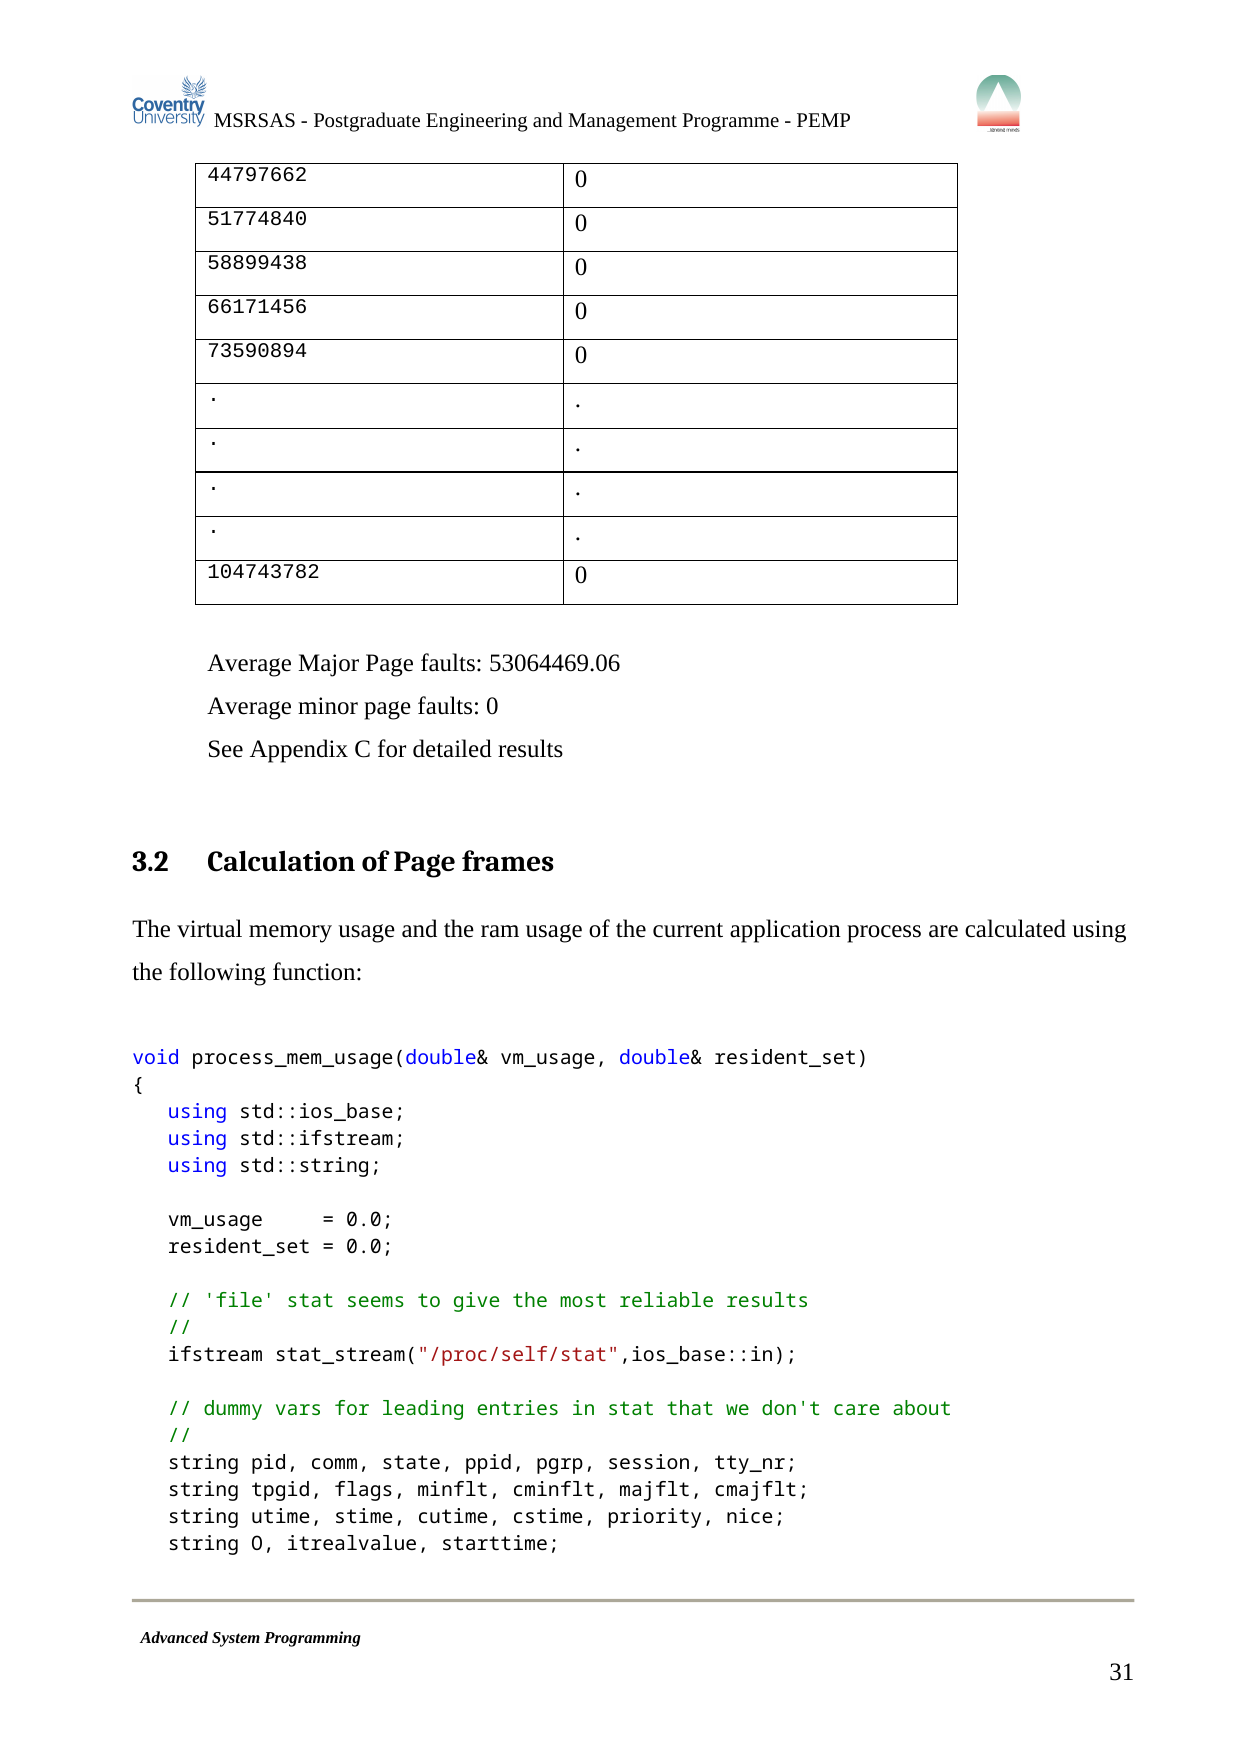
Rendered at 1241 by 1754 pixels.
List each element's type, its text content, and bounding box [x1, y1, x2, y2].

table_cell 0 [564, 561, 957, 604]
table_cell . [564, 429, 957, 471]
table_cell 66171456 [196, 296, 563, 339]
text string tpgid, flags, minflt, cminflt, majflt, cmajflt; [132, 1475, 1134, 1502]
table_cell 73590894 [196, 340, 563, 383]
text The virtual memory usage and the ram usage of the current application process are calculated using the following function: [132, 914, 1134, 986]
table_cell 0 [564, 164, 957, 207]
list Average minor page faults: 0 [207, 691, 1134, 720]
subtitle Calculation of Page frames [132, 845, 1134, 879]
text using std::ifstream; [132, 1124, 1134, 1151]
list Average Major Page faults: 53064469.06 [207, 648, 1134, 677]
text string O, itrealvalue, starttime; [132, 1529, 1134, 1556]
table_cell . [564, 473, 957, 516]
table_cell 104743782 [196, 561, 563, 604]
table_cell . [196, 517, 563, 559]
text // [132, 1421, 1134, 1448]
text ifstream stat_stream("/proc/self/stat",ios_base::in); [132, 1340, 1134, 1367]
table_cell 0 [564, 252, 957, 295]
table_cell 51774840 [196, 208, 563, 251]
table_cell . [564, 517, 957, 559]
table_cell 58899438 [196, 252, 563, 295]
table_cell . [564, 384, 957, 427]
table_cell . [196, 429, 563, 471]
text void process_mem_usage(double& vm_usage, double& resident_set) [132, 1043, 1134, 1070]
text string pid, comm, state, ppid, pgrp, session, tty_nr; [132, 1448, 1134, 1475]
table_cell 0 [564, 340, 957, 383]
picture [132, 75, 208, 128]
text vm_usage = 0.0; [132, 1205, 1134, 1232]
text resident_set = 0.0; [132, 1232, 1134, 1259]
text // 'file' stat seems to give the most reliable results [132, 1286, 1134, 1313]
text using std::ios_base; [132, 1097, 1134, 1124]
text using std::string; [132, 1151, 1134, 1178]
table_cell 44797662 [196, 164, 563, 207]
table_cell 0 [564, 208, 957, 251]
text string utime, stime, cutime, cstime, priority, nice; [132, 1502, 1134, 1529]
list See Appendix C for detailed results [207, 734, 1134, 763]
table_cell . [196, 384, 563, 427]
text // dummy vars for leading entries in stat that we don't care about [132, 1394, 1134, 1421]
picture [976, 75, 1021, 132]
text // [132, 1313, 1134, 1340]
text { [132, 1070, 1134, 1097]
table_cell 0 [564, 296, 957, 339]
table_cell . [196, 473, 563, 516]
